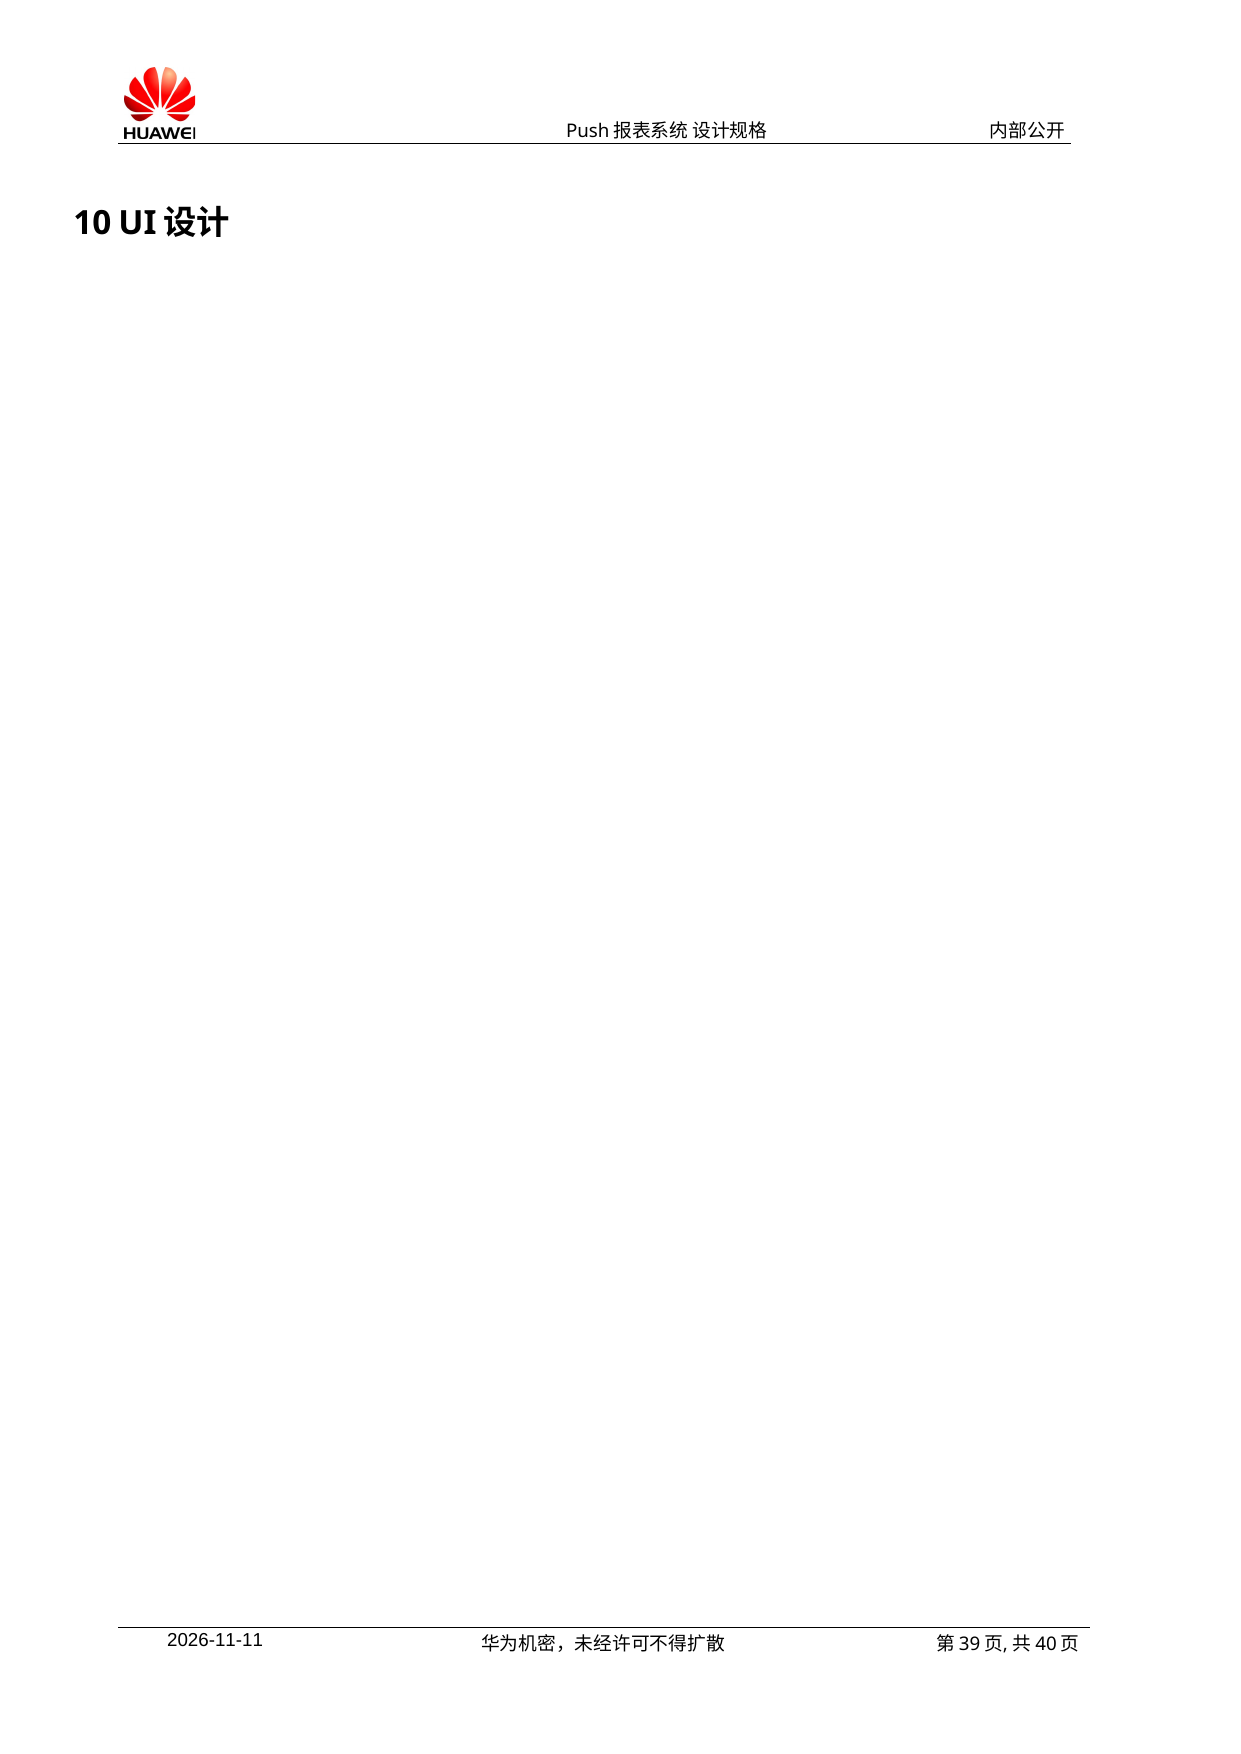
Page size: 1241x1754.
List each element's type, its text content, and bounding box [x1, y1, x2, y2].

picture [124, 67, 195, 139]
subtitle UI设计 [73, 196, 1090, 244]
